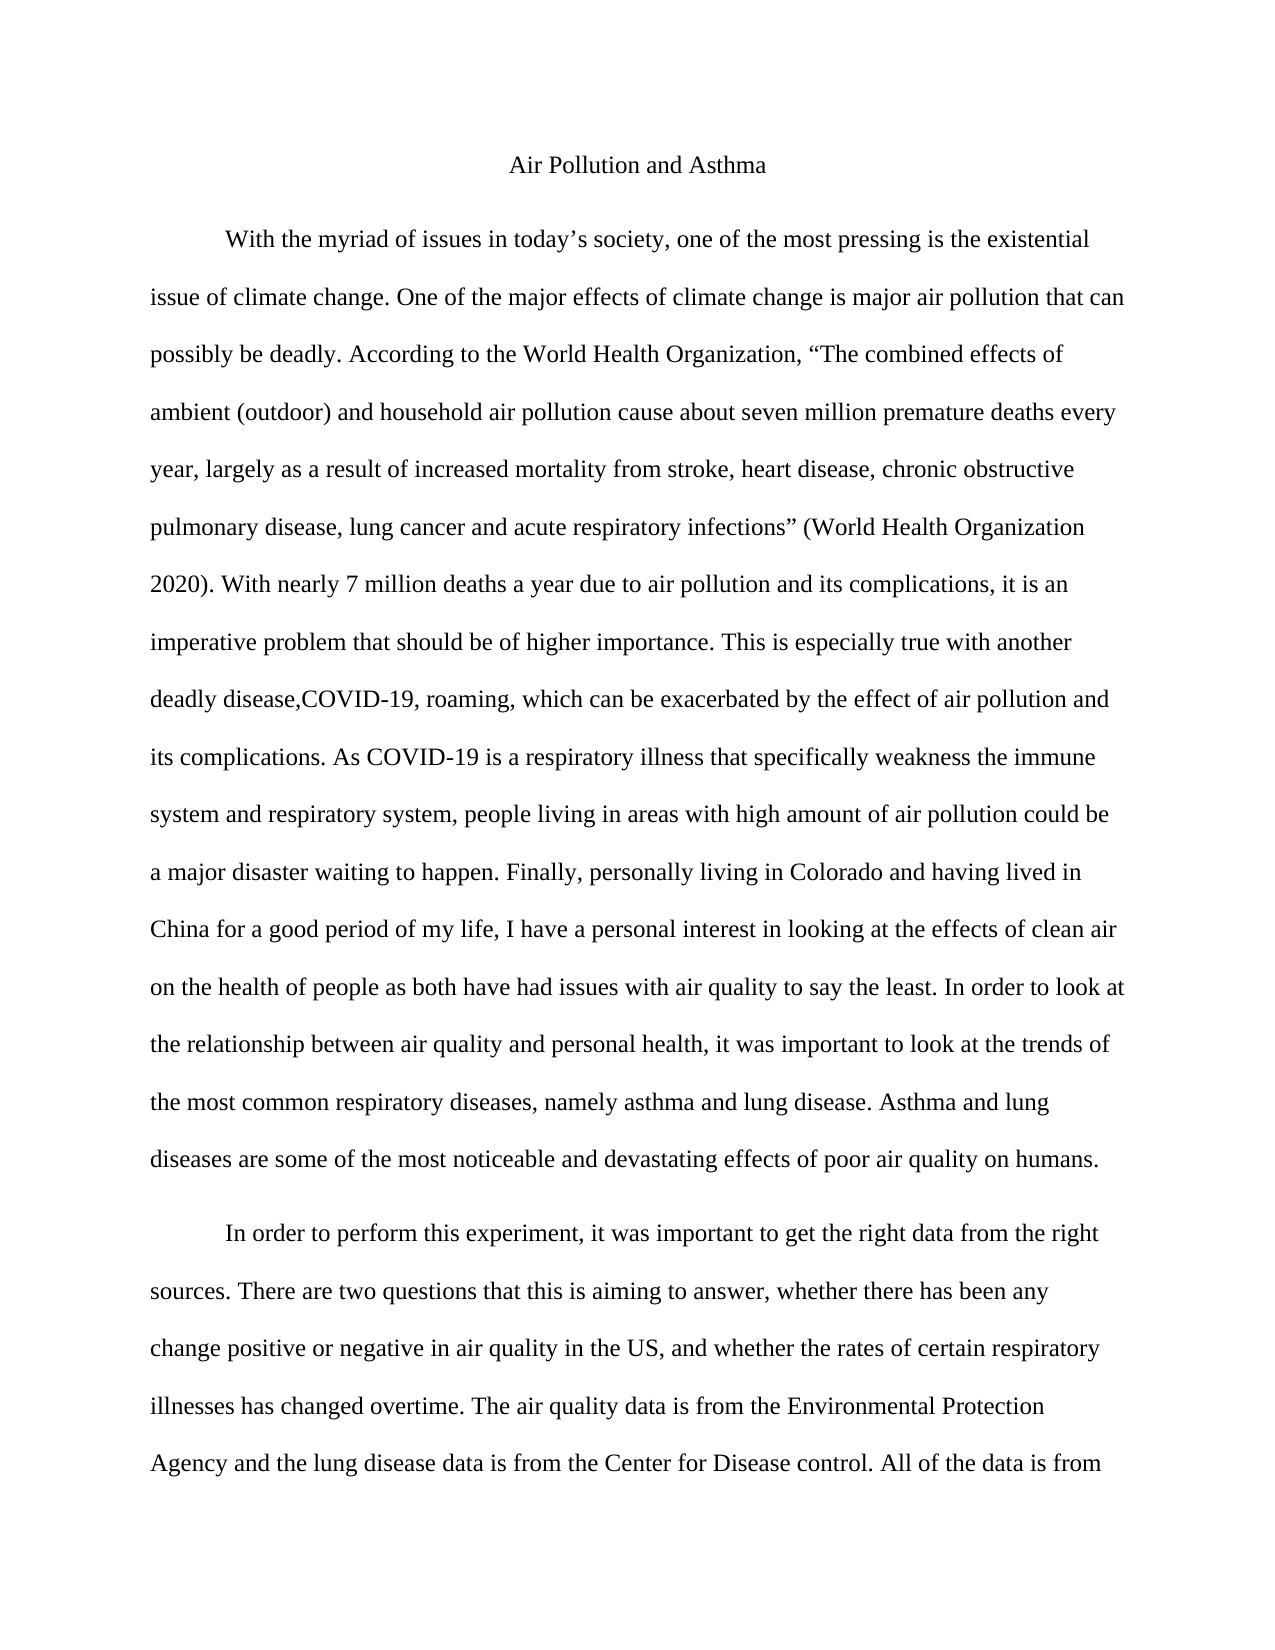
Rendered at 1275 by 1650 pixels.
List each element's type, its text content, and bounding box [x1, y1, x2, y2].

text With the myriad of issues in today’s society, one of the most pressing is the existential issue of climate change. One of the major effects of climate change is major air pollution that can possibly be deadly. According to the World Health Organization, “The combined effects of ambient (outdoor) and household air pollution cause about seven million premature deaths every year, largely as a result of increased mortality from stroke, heart disease, chronic obstructive pulmonary disease, lung cancer and acute respiratory infections” (World Health Organization 2020). With nearly 7 million deaths a year due to air pollution and its complications, it is an imperative problem that should be of higher importance. This is especially true with another deadly disease,COVID-19, roaming, which can be exacerbated by the effect of air pollution and its complications. As COVID-19 is a respiratory illness that specifically weakness the immune system and respiratory system, people living in areas with high amount of air pollution could be a major disaster waiting to happen. Finally, personally living in Colorado and having lived in China for a good period of my life, I have a personal interest in looking at the effects of clean air on the health of people as both have had issues with air quality to say the least. In order to look at the relationship between air quality and personal health, it was important to look at the trends of the most common respiratory diseases, namely asthma and lung disease. Asthma and lung diseases are some of the most noticeable and devastating effects of poor air quality on humans. [150, 224, 1125, 1173]
text Air Pollution and Asthma [150, 150, 1125, 179]
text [150, 1218, 1125, 1477]
